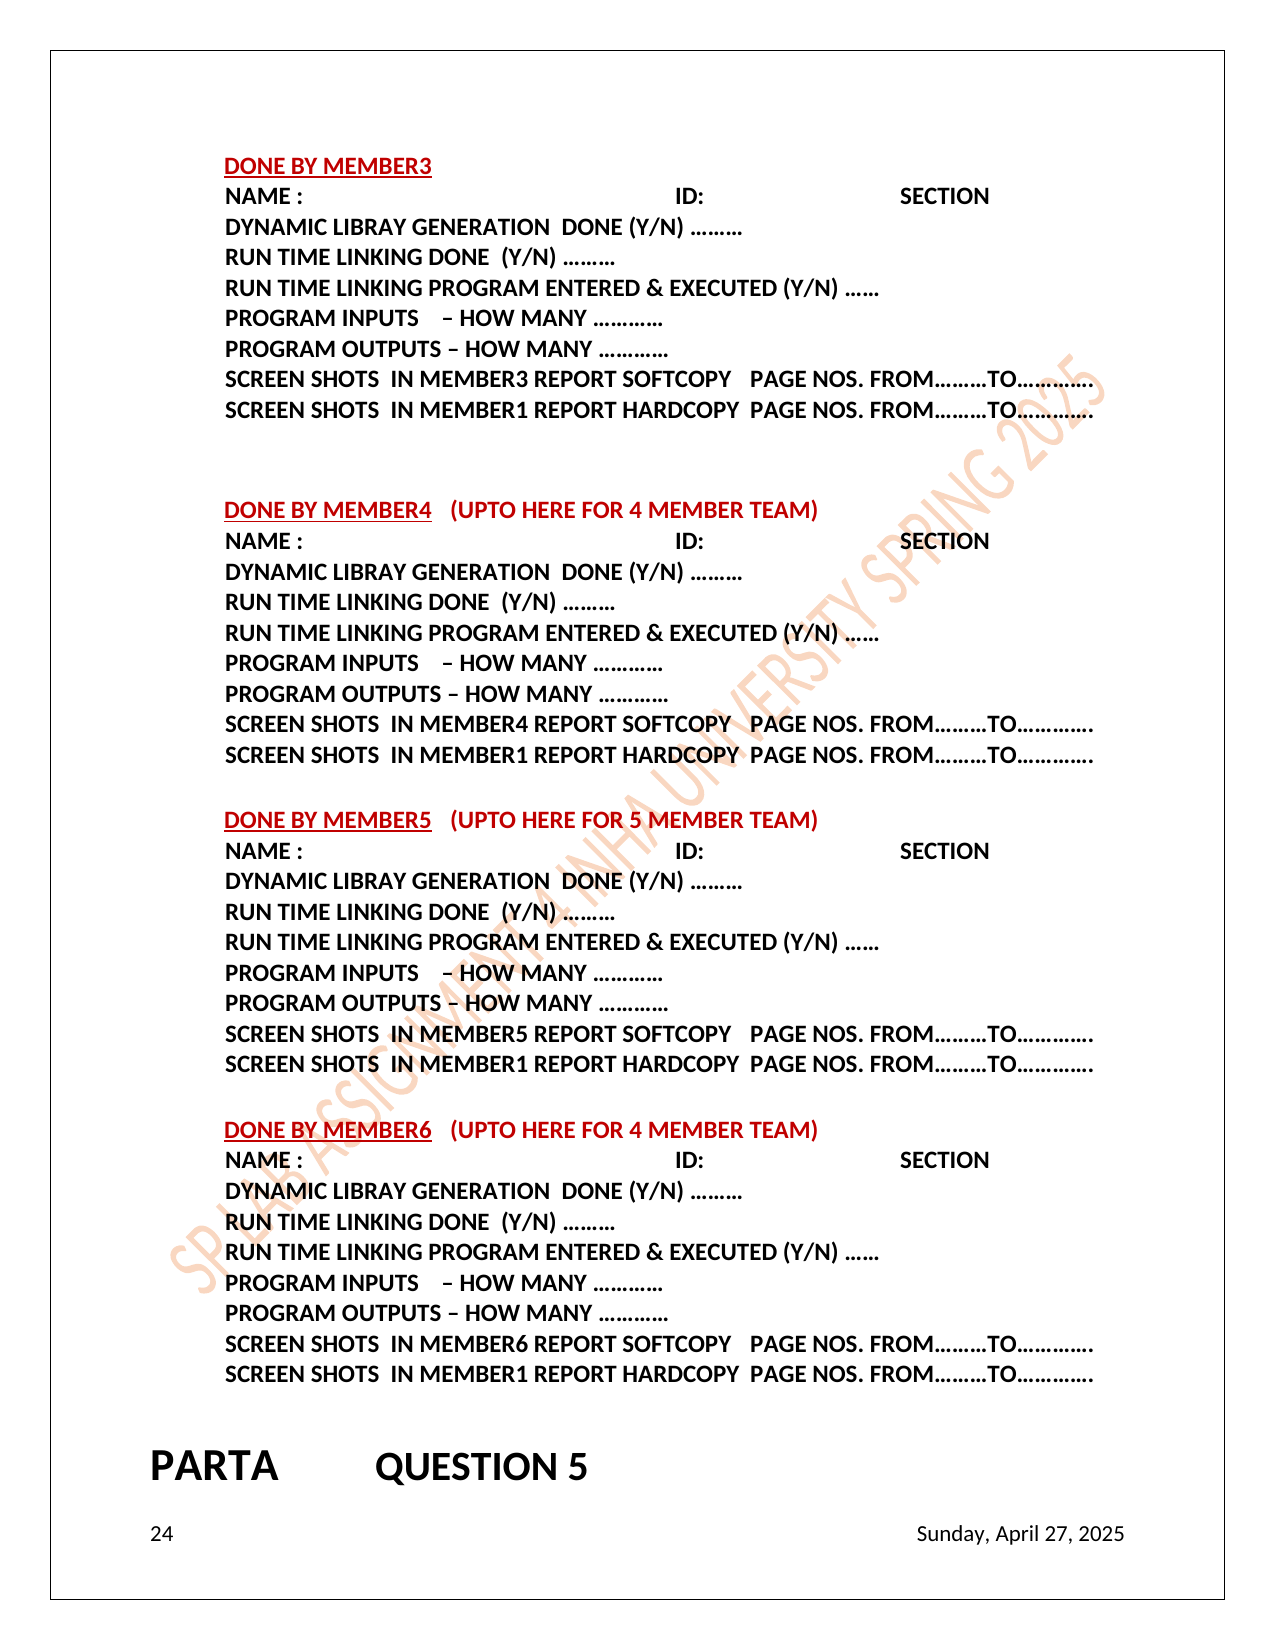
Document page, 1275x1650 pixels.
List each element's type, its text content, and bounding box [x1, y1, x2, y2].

text PROGRAM OUTPUTS – HOW MANY ………… [150, 333, 1125, 364]
text SCREEN SHOTS IN MEMBER5 REPORT SOFTCOPY PAGE NOS. FROM………TO…………. [150, 1018, 1125, 1048]
text RUN TIME LINKING PROGRAM ENTERED & EXECUTED (Y/N) …… [150, 617, 1125, 647]
text RUN TIME LINKING DONE (Y/N) ……… [150, 586, 1125, 617]
text DYNAMIC LIBRAY GENERATION DONE (Y/N) ……… [150, 1175, 1125, 1206]
text DYNAMIC LIBRAY GENERATION DONE (Y/N) ……… [150, 211, 1125, 242]
text SCREEN SHOTS IN MEMBER1 REPORT HARDCOPY PAGE NOS. FROM………TO…………. [150, 1358, 1125, 1389]
text SCREEN SHOTS IN MEMBER1 REPORT HARDCOPY PAGE NOS. FROM………TO…………. [150, 394, 1125, 425]
list DONE BY MEMBER5 (UPTO HERE FOR 5 MEMBER TEAM) [224, 804, 1125, 835]
text RUN TIME LINKING PROGRAM ENTERED & EXECUTED (Y/N) …… [150, 272, 1125, 303]
text RUN TIME LINKING PROGRAM ENTERED & EXECUTED (Y/N) …… [150, 926, 1125, 957]
text PROGRAM INPUTS – HOW MANY ………… [150, 957, 1125, 987]
text PROGRAM INPUTS – HOW MANY ………… [150, 1267, 1125, 1297]
text SCREEN SHOTS IN MEMBER6 REPORT SOFTCOPY PAGE NOS. FROM………TO…………. [150, 1328, 1125, 1358]
list DONE BY MEMBER3 [224, 150, 1125, 181]
text NAME : ID: SECTION [150, 1144, 1125, 1175]
text PARTA QUESTION 5 [150, 1436, 1125, 1492]
text NAME : ID: SECTION [150, 525, 1125, 556]
list DONE BY MEMBER4 (UPTO HERE FOR 4 MEMBER TEAM) [224, 495, 1125, 525]
text PROGRAM OUTPUTS – HOW MANY ………… [150, 1297, 1125, 1328]
text PROGRAM INPUTS – HOW MANY ………… [150, 647, 1125, 678]
text SCREEN SHOTS IN MEMBER4 REPORT SOFTCOPY PAGE NOS. FROM………TO…………. [150, 708, 1125, 739]
text SCREEN SHOTS IN MEMBER3 REPORT SOFTCOPY PAGE NOS. FROM………TO…………. [150, 364, 1125, 394]
text NAME : ID: SECTION [150, 181, 1125, 211]
text PROGRAM OUTPUTS – HOW MANY ………… [150, 678, 1125, 708]
text DYNAMIC LIBRAY GENERATION DONE (Y/N) ……… [150, 865, 1125, 896]
text RUN TIME LINKING PROGRAM ENTERED & EXECUTED (Y/N) …… [150, 1236, 1125, 1267]
text RUN TIME LINKING DONE (Y/N) ……… [150, 242, 1125, 272]
text RUN TIME LINKING DONE (Y/N) ……… [150, 1206, 1125, 1236]
text PROGRAM INPUTS – HOW MANY ………… [150, 303, 1125, 333]
text SCREEN SHOTS IN MEMBER1 REPORT HARDCOPY PAGE NOS. FROM………TO…………. [150, 1048, 1125, 1079]
text DYNAMIC LIBRAY GENERATION DONE (Y/N) ……… [150, 556, 1125, 586]
text SCREEN SHOTS IN MEMBER1 REPORT HARDCOPY PAGE NOS. FROM………TO…………. [150, 739, 1125, 769]
text RUN TIME LINKING DONE (Y/N) ……… [150, 896, 1125, 926]
text NAME : ID: SECTION [150, 835, 1125, 865]
text PROGRAM OUTPUTS – HOW MANY ………… [150, 987, 1125, 1018]
list DONE BY MEMBER6 (UPTO HERE FOR 4 MEMBER TEAM) [224, 1114, 1125, 1144]
